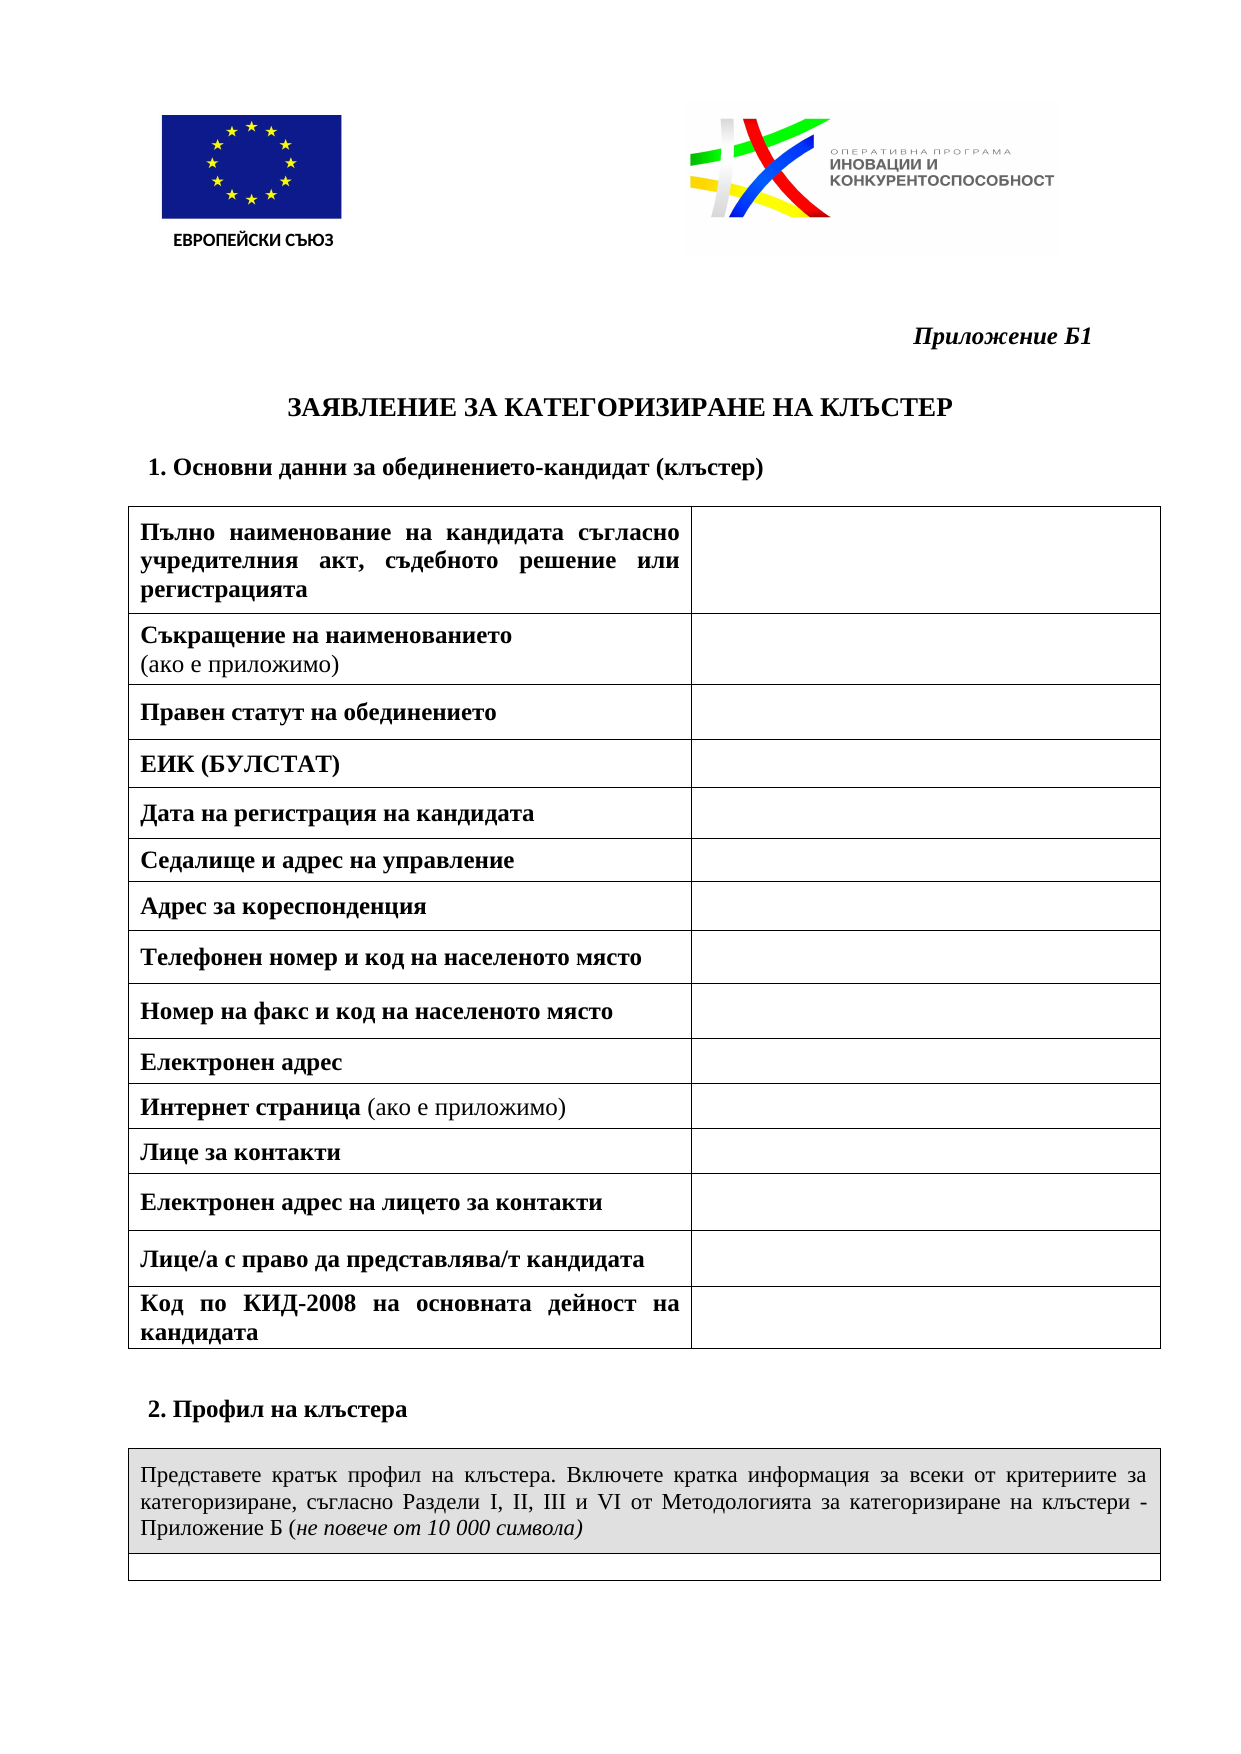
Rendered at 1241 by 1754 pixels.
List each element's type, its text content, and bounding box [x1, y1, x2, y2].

table_cell ЕИК (БУЛСТАТ) [129, 740, 691, 787]
table_cell [129, 1554, 1160, 1580]
table_cell [692, 788, 1160, 838]
text 2. Профил на клъстера [148, 1394, 1093, 1423]
table_cell [692, 685, 1160, 739]
table_cell [692, 1039, 1160, 1083]
table_cell Номер на факс и код на населеното място [129, 984, 691, 1038]
picture [158, 115, 345, 222]
table_cell [692, 1287, 1160, 1347]
table_cell [692, 1129, 1160, 1173]
table_cell [692, 1084, 1160, 1128]
table_cell Електронен адрес [129, 1039, 691, 1083]
table_cell Код по КИД-2008 на основната дейност на кандидата [129, 1287, 691, 1347]
table_cell [692, 740, 1160, 787]
table_cell [692, 931, 1160, 982]
table_cell Електронен адрес на лицето за контакти [129, 1174, 691, 1229]
table_cell Телефонен номер и код на населеното място [129, 931, 691, 982]
picture [684, 101, 1060, 256]
table_cell Интернет страница (ако е приложимо) [129, 1084, 691, 1128]
table_cell Лице за контакти [129, 1129, 691, 1173]
table_header Пълно наименование на кандидата съгласно учредителния акт, съдебното решение или регистрацията [129, 507, 691, 613]
table_cell [692, 1174, 1160, 1229]
text Приложение Б1 [148, 321, 1093, 349]
table_cell Адрес за кореспонденция [129, 882, 691, 930]
table_cell [692, 1231, 1160, 1286]
table_cell Дата на регистрация на кандидата [129, 788, 691, 838]
table_cell [692, 614, 1160, 684]
table_cell Съкращение на наименованието (ако е приложимо) [129, 614, 691, 684]
table_header Представете кратък профил на клъстера. Включете кратка информация за всеки от критериите за категоризиране, съгласно Раздели I, II, III и VI от Методологията за категоризиране на клъстери - Приложение Б (не повече от 10 000 символа) [129, 1449, 1160, 1553]
table_cell [692, 984, 1160, 1038]
text 1. Основни данни за обединението-кандидат (клъстер) [148, 452, 1093, 481]
table_cell Седалище и адрес на управление [129, 839, 691, 881]
table_header [692, 507, 1160, 613]
table_cell [692, 839, 1160, 881]
table_cell Лице/а с право да представлява/т кандидата [129, 1231, 691, 1286]
table_cell [692, 882, 1160, 930]
table_cell Правен статут на обединението [129, 685, 691, 739]
text ЗАЯВЛЕНИЕ ЗА КАТЕГОРИЗИРАНЕ НА КЛЪСТЕР [148, 391, 1093, 422]
